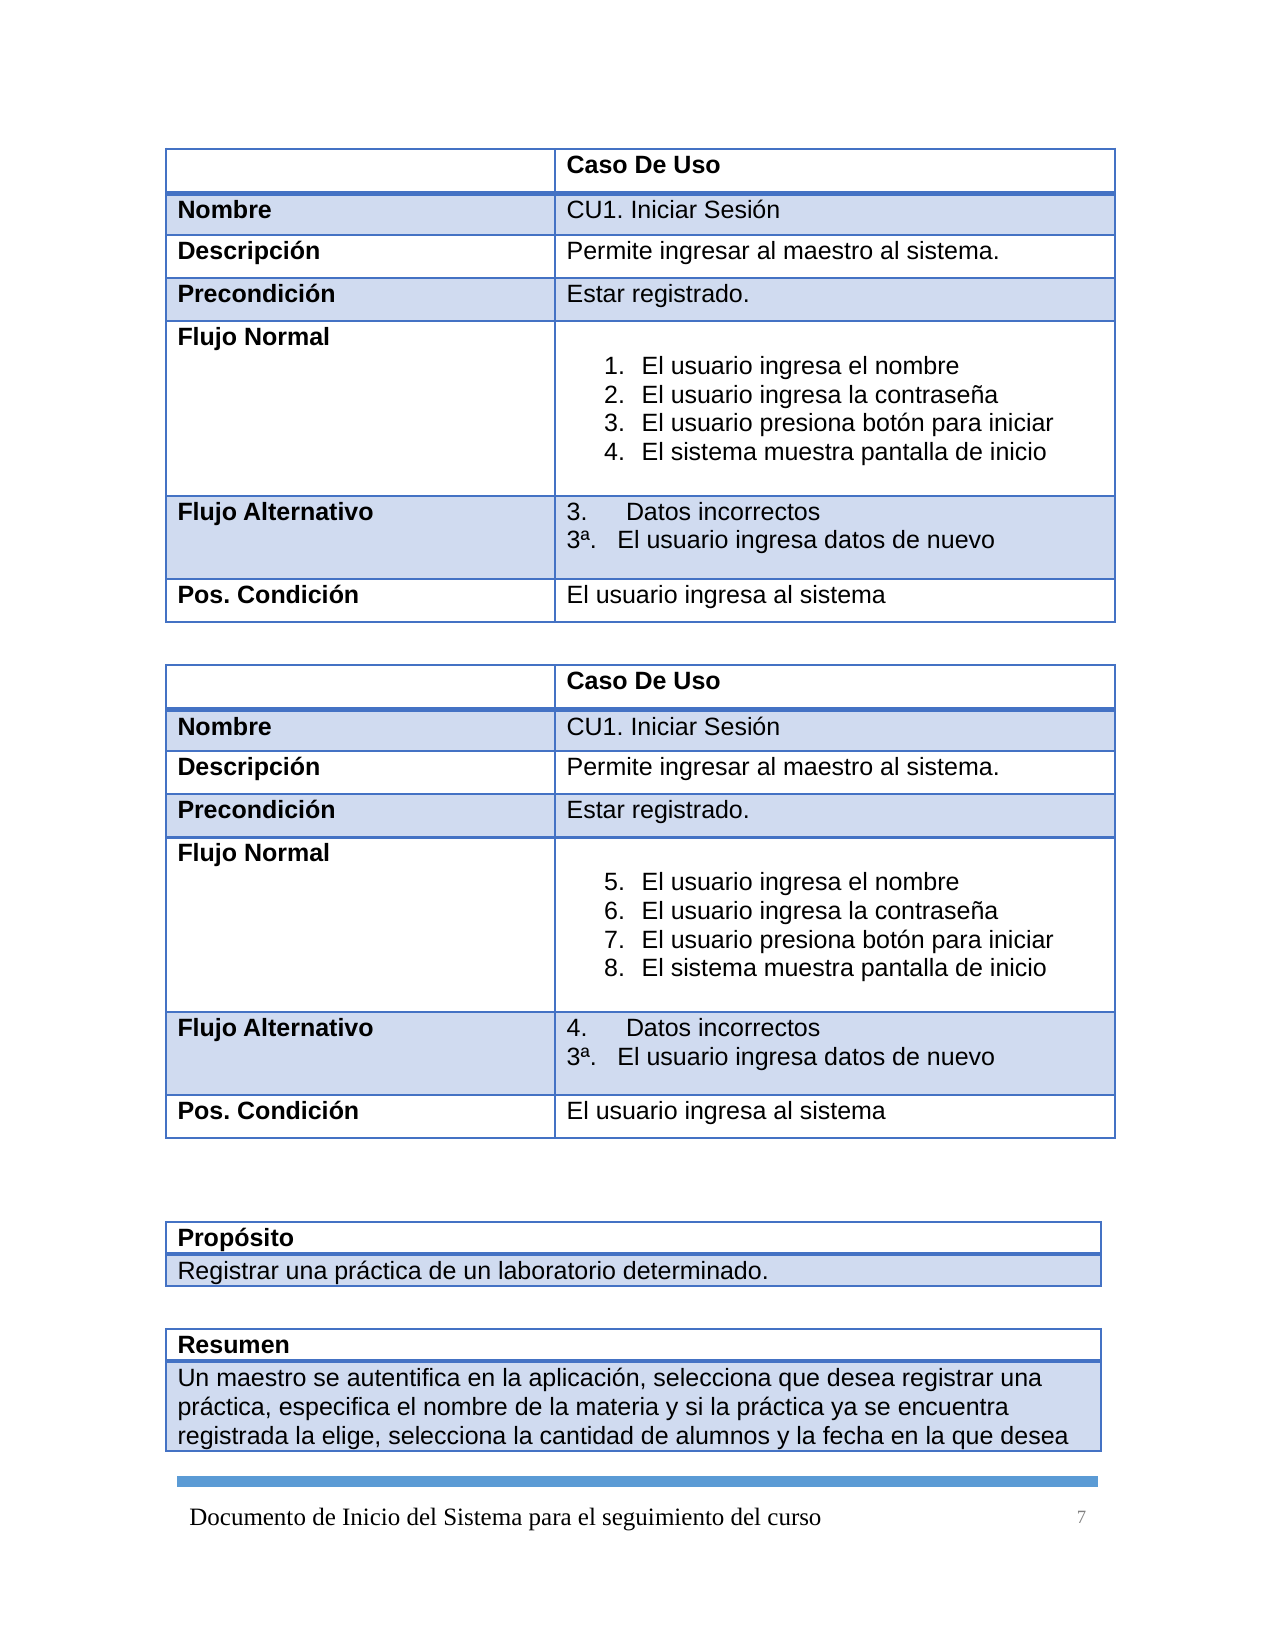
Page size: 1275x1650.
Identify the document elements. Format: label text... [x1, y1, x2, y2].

table_cell Permite ingresar al maestro al sistema. [556, 236, 1114, 277]
table_cell Flujo Normal [167, 322, 554, 495]
table_cell El usuario ingresa el nombre El usuario ingresa la contraseña El usuario presiona botón para iniciar El sistema muestra pantalla de inicio [556, 839, 1114, 1011]
table_cell CU1. Iniciar Sesión [556, 712, 1114, 750]
table_cell Estar registrado. [556, 795, 1114, 836]
table_cell Permite ingresar al maestro al sistema. [556, 752, 1114, 793]
table_cell CU1. Iniciar Sesión [556, 196, 1114, 234]
table_cell Pos. Condición [167, 1096, 554, 1137]
table_cell Nombre [167, 196, 554, 234]
table_header [167, 150, 554, 191]
table_cell Flujo Normal [167, 839, 554, 1011]
table_cell Datos incorrectos 3ª. El usuario ingresa datos de nuevo [556, 497, 1114, 578]
table_cell Registrar una práctica de un laboratorio determinado. [167, 1256, 1100, 1285]
table_cell Pos. Condición [167, 580, 554, 621]
table_cell El usuario ingresa al sistema [556, 1096, 1114, 1137]
table_cell Precondición [167, 795, 554, 836]
table_cell Descripción [167, 236, 554, 277]
table_header Caso De Uso [556, 150, 1114, 191]
table_cell Datos incorrectos 3ª. El usuario ingresa datos de nuevo [556, 1013, 1114, 1094]
table_cell Descripción [167, 752, 554, 793]
table_header [167, 666, 554, 707]
table_cell Estar registrado. [556, 279, 1114, 320]
table_cell El usuario ingresa el nombre El usuario ingresa la contraseña El usuario presiona botón para iniciar El sistema muestra pantalla de inicio [556, 322, 1114, 495]
table_header Resumen [167, 1330, 1100, 1359]
table_cell Nombre [167, 712, 554, 750]
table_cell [167, 1363, 1100, 1450]
table_cell Flujo Alternativo [167, 497, 554, 578]
table_cell Precondición [167, 279, 554, 320]
table_header Propósito [167, 1223, 1100, 1252]
table_cell Flujo Alternativo [167, 1013, 554, 1094]
table_header Caso De Uso [556, 666, 1114, 707]
table_cell El usuario ingresa al sistema [556, 580, 1114, 621]
